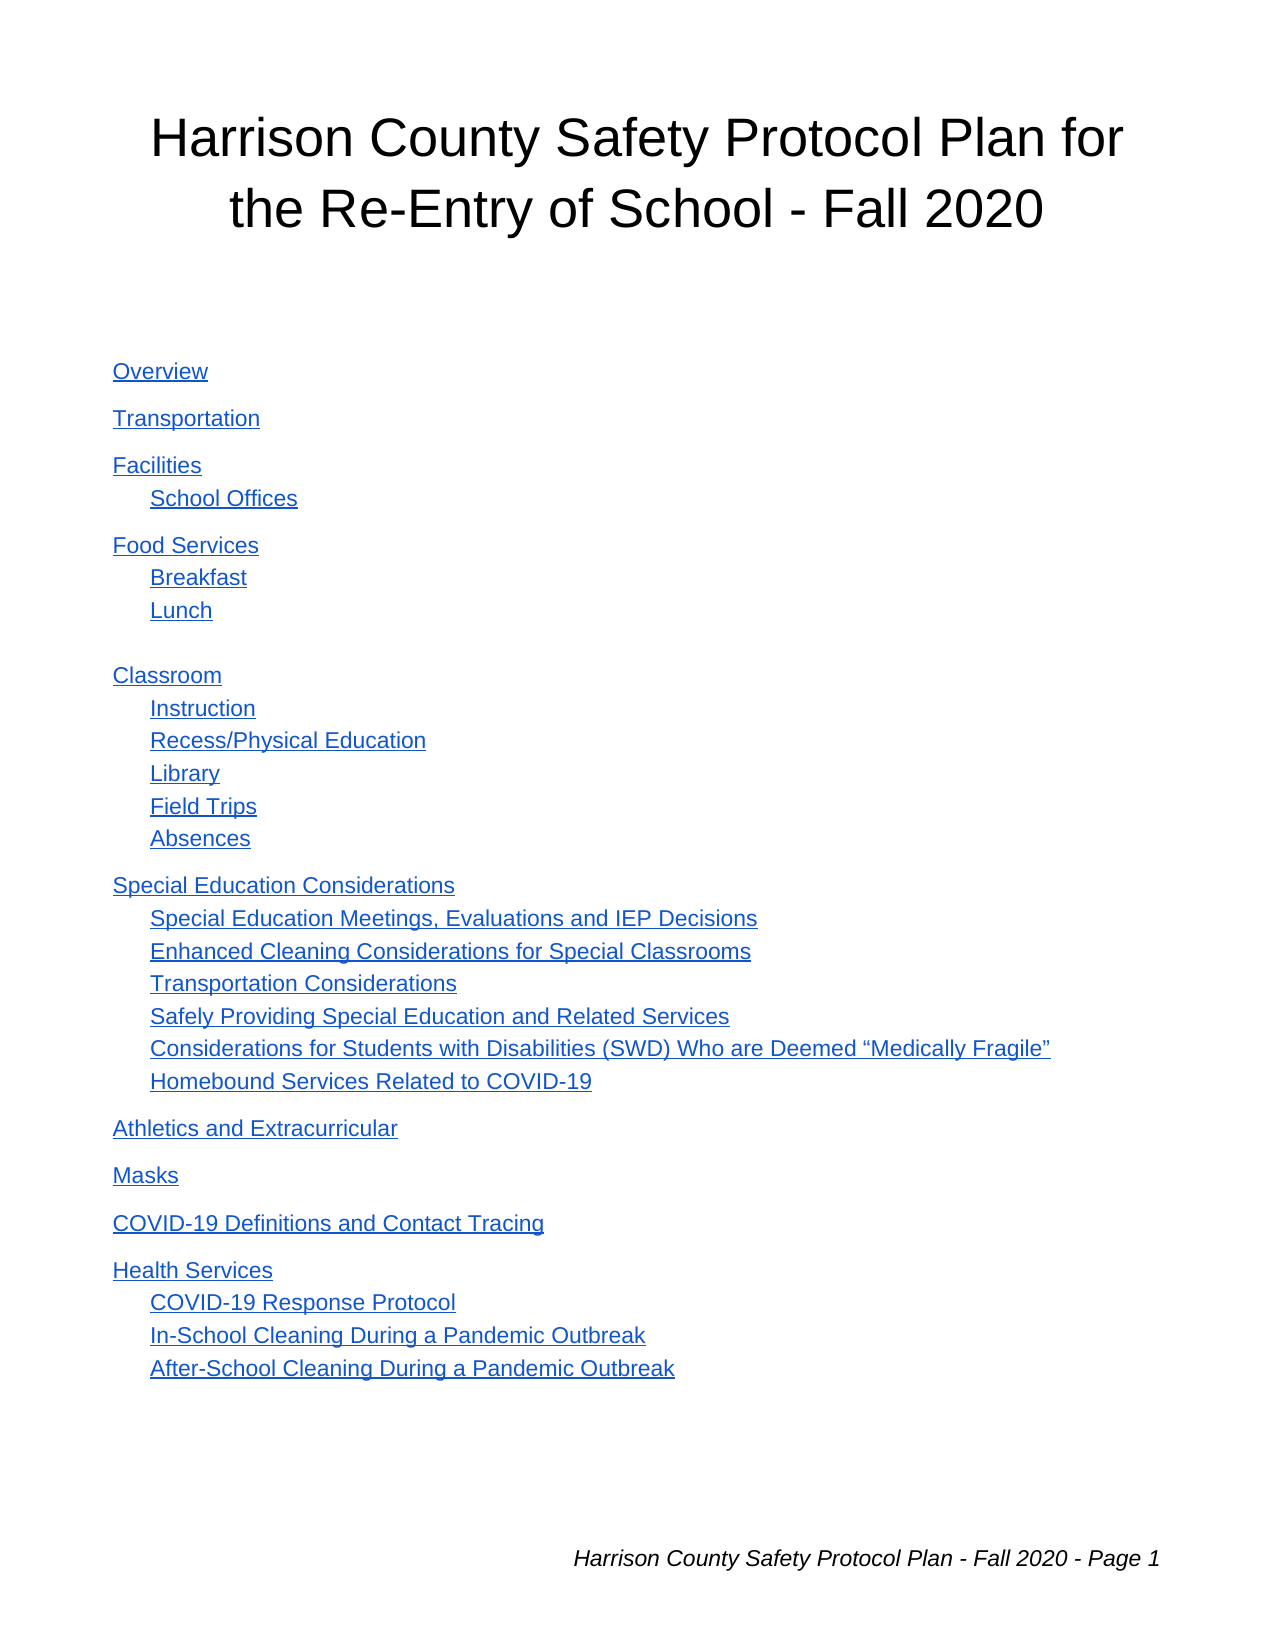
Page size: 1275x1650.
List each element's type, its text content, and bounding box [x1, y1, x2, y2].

title Harrison County Safety Protocol Plan for the Re-Entry of School - Fall 2020 [112, 105, 1162, 239]
